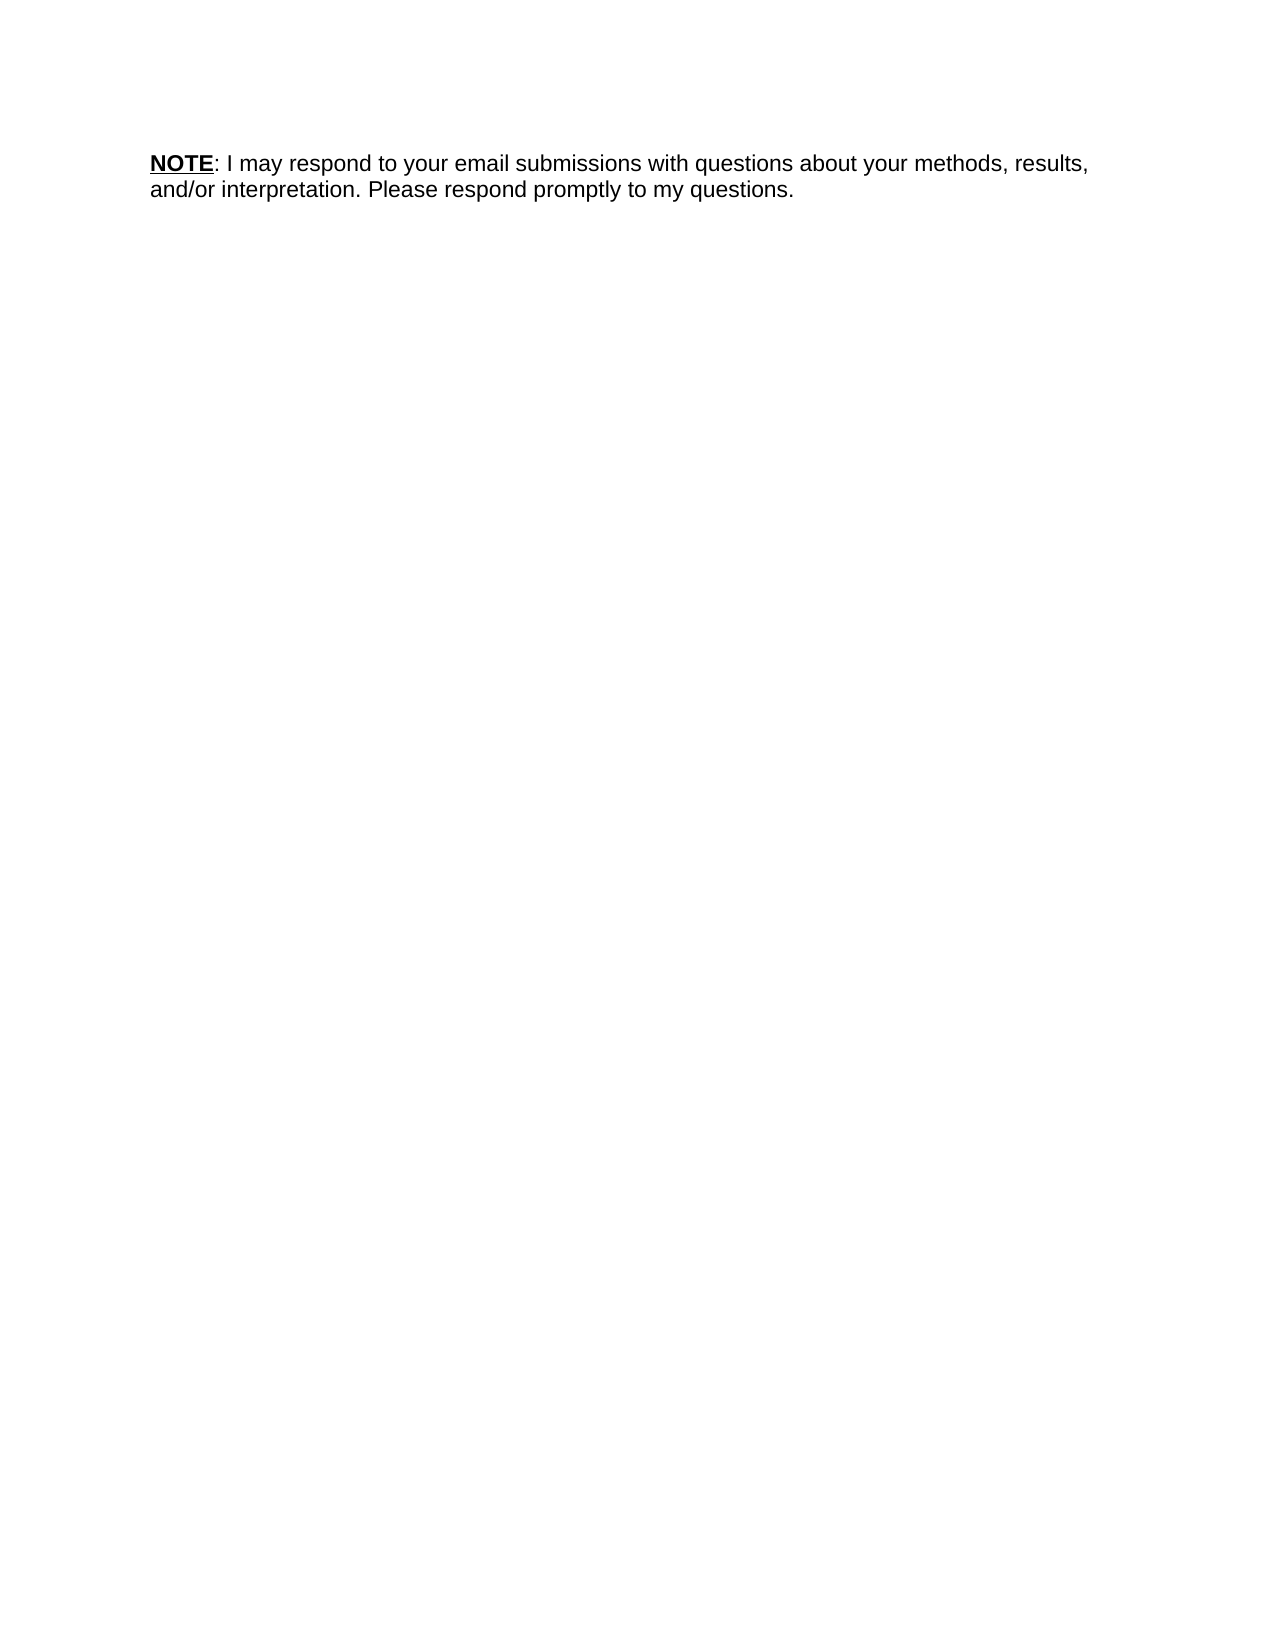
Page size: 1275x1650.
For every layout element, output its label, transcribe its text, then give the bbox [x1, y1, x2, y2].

text NOTE: I may respond to your email submissions with questions about your methods, results, and/or interpretation. Please respond promptly to my questions. [150, 150, 1125, 203]
